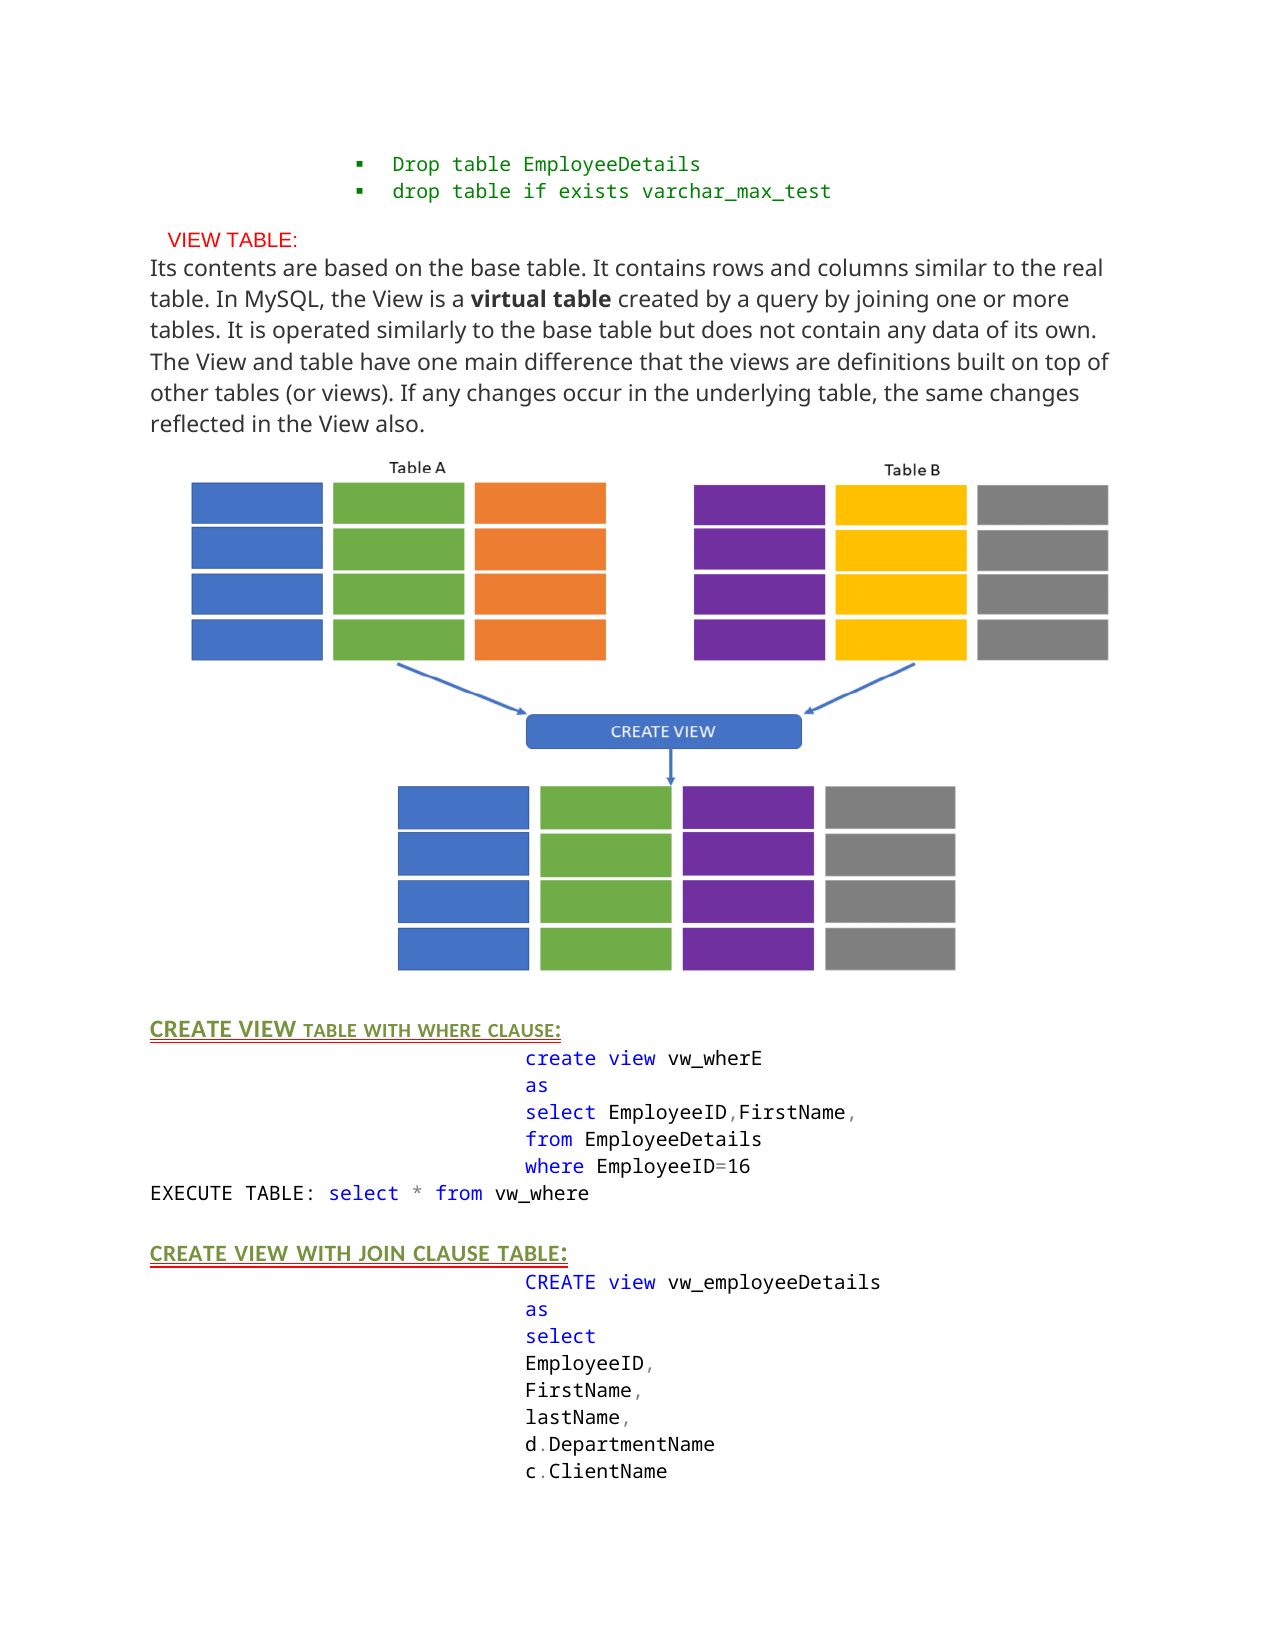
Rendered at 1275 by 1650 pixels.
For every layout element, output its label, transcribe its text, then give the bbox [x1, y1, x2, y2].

text where EmployeeID=16 [525, 1152, 1125, 1179]
text FirstName, [525, 1376, 1125, 1403]
text c.ClientName [525, 1457, 1125, 1484]
text CREATE view vw_employeeDetails [525, 1268, 1125, 1296]
list Drop table EmployeeDetails [355, 150, 1125, 177]
text EXECUTE TABLE: select * from vw_where [150, 1179, 1125, 1206]
text select [525, 1322, 1125, 1349]
text VIEW TABLE: [167, 228, 1125, 252]
text lastName, [525, 1403, 1125, 1430]
text Its contents are based on the base table. It contains rows and columns similar to the real table. In MySQL, the View is a virtual table created by a query by joining one or more tables. It is operated similarly to the base table but does not contain any data of its own. The View and table have one main difference that the views are definitions built on top of other tables (or views). If any changes occur in the underlying table, the same changes reflected in the View also. [425, 252, 1125, 439]
text select EmployeeID,FirstName, [525, 1098, 1125, 1125]
text create view with join clause table: [150, 1233, 1125, 1268]
text as [525, 1071, 1125, 1098]
text as [525, 1296, 1125, 1322]
text from EmployeeDetails [525, 1125, 1125, 1152]
text CREATE VIEW table with where clause: [150, 1013, 1125, 1044]
picture [150, 439, 1175, 983]
list drop table if exists varchar_max_test [355, 177, 1125, 204]
text d.DepartmentName [525, 1430, 1125, 1457]
text create view vw_wherE [525, 1044, 1125, 1071]
text EmployeeID, [525, 1349, 1125, 1376]
